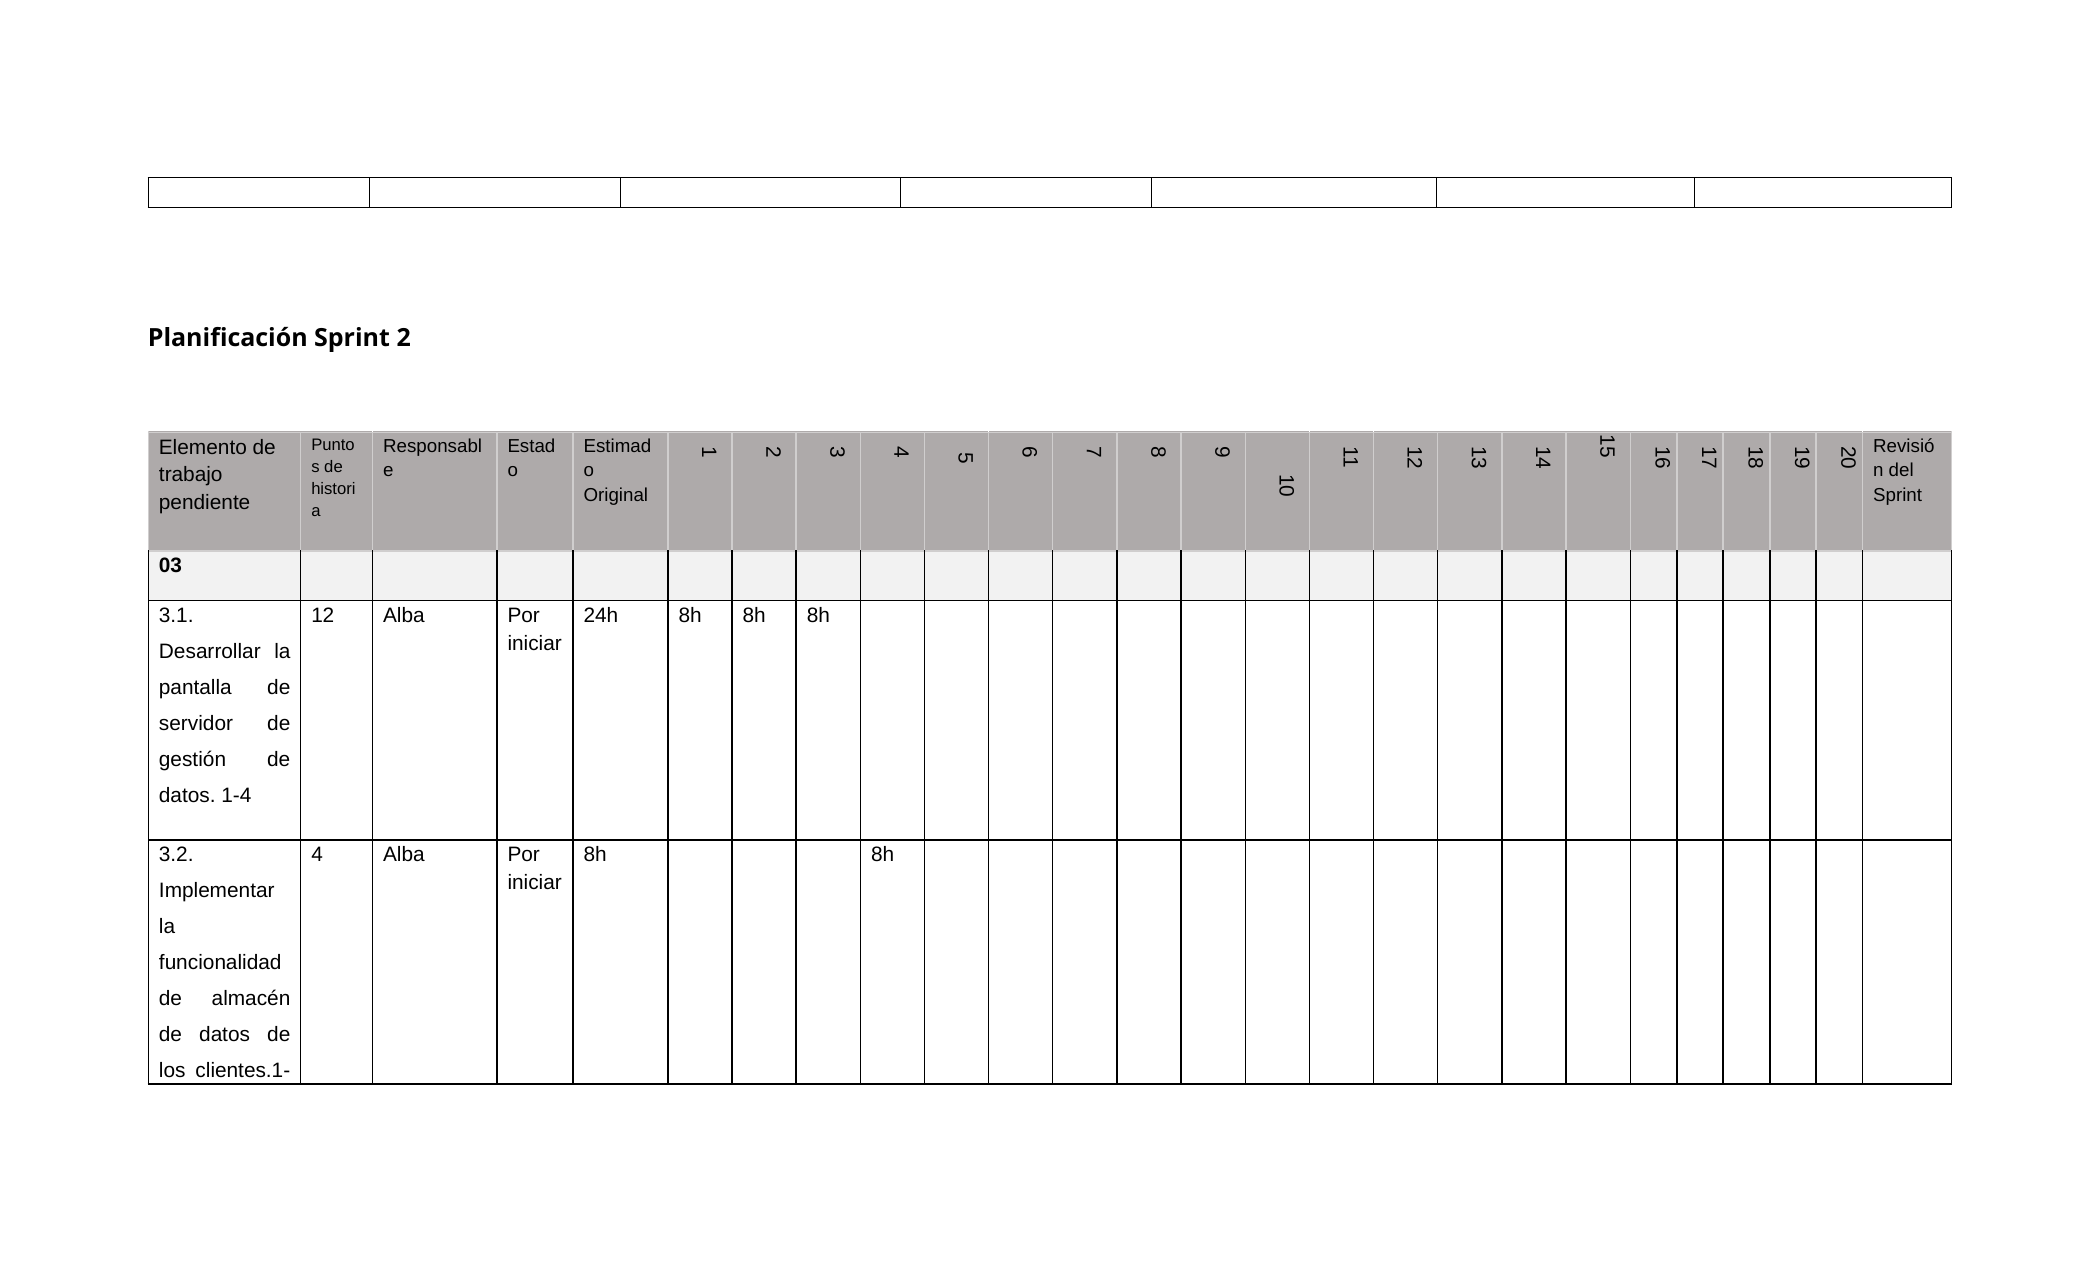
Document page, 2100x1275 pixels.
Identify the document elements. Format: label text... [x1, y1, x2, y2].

table_cell [1724, 552, 1769, 600]
table_cell [301, 552, 372, 600]
table_header 13 [1438, 433, 1501, 550]
table_cell [1053, 841, 1116, 1083]
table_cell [901, 178, 1151, 207]
table_cell [1053, 601, 1116, 839]
table_cell [1182, 601, 1245, 839]
table_cell Alba [373, 841, 496, 1083]
table_cell [925, 841, 988, 1083]
table_cell [373, 552, 496, 600]
table_header 16 [1631, 433, 1676, 550]
table_cell [1724, 601, 1769, 839]
table_header 2 [733, 433, 795, 550]
table_header 14 [1503, 433, 1565, 550]
table_cell 8h [669, 601, 731, 839]
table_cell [149, 841, 300, 1083]
table_header 8 [1118, 433, 1180, 550]
table_cell [925, 552, 988, 600]
table_cell [669, 552, 731, 600]
table_cell [1374, 601, 1437, 839]
table_cell [1817, 601, 1862, 839]
table_cell [669, 841, 731, 1083]
text Planificación Sprint 2 [148, 320, 1952, 354]
table_cell [1374, 552, 1437, 600]
table_cell [1567, 841, 1630, 1083]
table_header 9 [1182, 433, 1245, 550]
table_cell [574, 552, 667, 600]
table_cell [1438, 552, 1501, 600]
table_cell [733, 841, 795, 1083]
table_cell Por iniciar [498, 841, 572, 1083]
table_cell 03 [149, 552, 300, 600]
table_cell [1503, 841, 1565, 1083]
table_header 20 [1817, 433, 1862, 550]
table_cell [1863, 841, 1951, 1083]
table_cell [1118, 552, 1180, 600]
table_header Elemento de trabajo pendiente [149, 433, 300, 550]
table_cell [1631, 601, 1676, 839]
table_cell [1503, 601, 1565, 839]
table_header Puntos de historia [301, 433, 372, 550]
table_header 17 [1678, 433, 1722, 550]
table_cell [1246, 601, 1309, 839]
table_cell [1678, 601, 1722, 839]
table_cell [498, 552, 572, 600]
table_cell [989, 552, 1052, 600]
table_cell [1695, 178, 1951, 207]
table_header Responsable [373, 433, 496, 550]
table_cell [1310, 601, 1373, 839]
table_cell [1567, 552, 1630, 600]
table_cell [1152, 178, 1436, 207]
table_cell 12 [301, 601, 372, 839]
table_cell Por iniciar [498, 601, 572, 839]
table_cell [733, 552, 795, 600]
table_header Revisión del Sprint [1863, 433, 1951, 550]
table_cell [1182, 552, 1245, 600]
table_cell [1863, 601, 1951, 839]
table_cell Alba [373, 601, 496, 839]
table_header 1 [669, 433, 731, 550]
table_cell [925, 601, 988, 839]
table_cell 8h [574, 841, 667, 1083]
table_header Estimado Original [574, 433, 667, 550]
table_header 11 [1310, 433, 1373, 550]
table_cell [989, 841, 1052, 1083]
table_cell [1724, 841, 1769, 1083]
table_cell [1817, 841, 1862, 1083]
table_cell [1771, 601, 1815, 839]
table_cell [370, 178, 620, 207]
table_cell [1438, 601, 1501, 839]
table_header 6 [989, 433, 1052, 550]
table_cell Tareas [149, 178, 369, 207]
table_cell [1182, 841, 1245, 1083]
table_cell 3.1. Desarrollar la pantalla de servidor de gestión de datos. 1-4 [149, 601, 300, 839]
table_cell 4 [301, 841, 372, 1083]
table_header 12 [1374, 433, 1437, 550]
table_header Estado [498, 433, 572, 550]
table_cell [1437, 178, 1694, 207]
table_cell [1631, 552, 1676, 600]
table_cell [1374, 841, 1437, 1083]
table_cell [1771, 841, 1815, 1083]
table_header 3 [797, 433, 860, 550]
table_cell [1053, 552, 1116, 600]
table_cell [797, 552, 860, 600]
table_cell 8h [861, 841, 924, 1083]
table_cell [1503, 552, 1565, 600]
table_cell 24h [574, 601, 667, 839]
table_cell [1118, 601, 1180, 839]
table_cell [1246, 552, 1309, 600]
table_cell [1567, 601, 1630, 839]
table_cell [1310, 552, 1373, 600]
table_cell [1118, 841, 1180, 1083]
table_header 5 [925, 433, 988, 550]
table_header 15 [1567, 433, 1630, 550]
table_cell [861, 601, 924, 839]
table_header 4 [861, 433, 924, 550]
table_cell [1817, 552, 1862, 600]
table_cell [621, 178, 900, 207]
table_cell [1863, 552, 1951, 600]
table_header 19 [1771, 433, 1815, 550]
table_cell [989, 601, 1052, 839]
table_header 7 [1053, 433, 1116, 550]
table_cell [1678, 841, 1722, 1083]
table_cell [1771, 552, 1815, 600]
table_cell 8h [797, 601, 860, 839]
table_cell [861, 552, 924, 600]
table_cell [1678, 552, 1722, 600]
table_header 10 [1246, 433, 1309, 550]
table_cell [797, 841, 860, 1083]
table_cell [1310, 841, 1373, 1083]
table_cell [1631, 841, 1676, 1083]
table_header 18 [1724, 433, 1769, 550]
table_cell 8h [733, 601, 795, 839]
table_cell [1246, 841, 1309, 1083]
table_cell [1438, 841, 1501, 1083]
